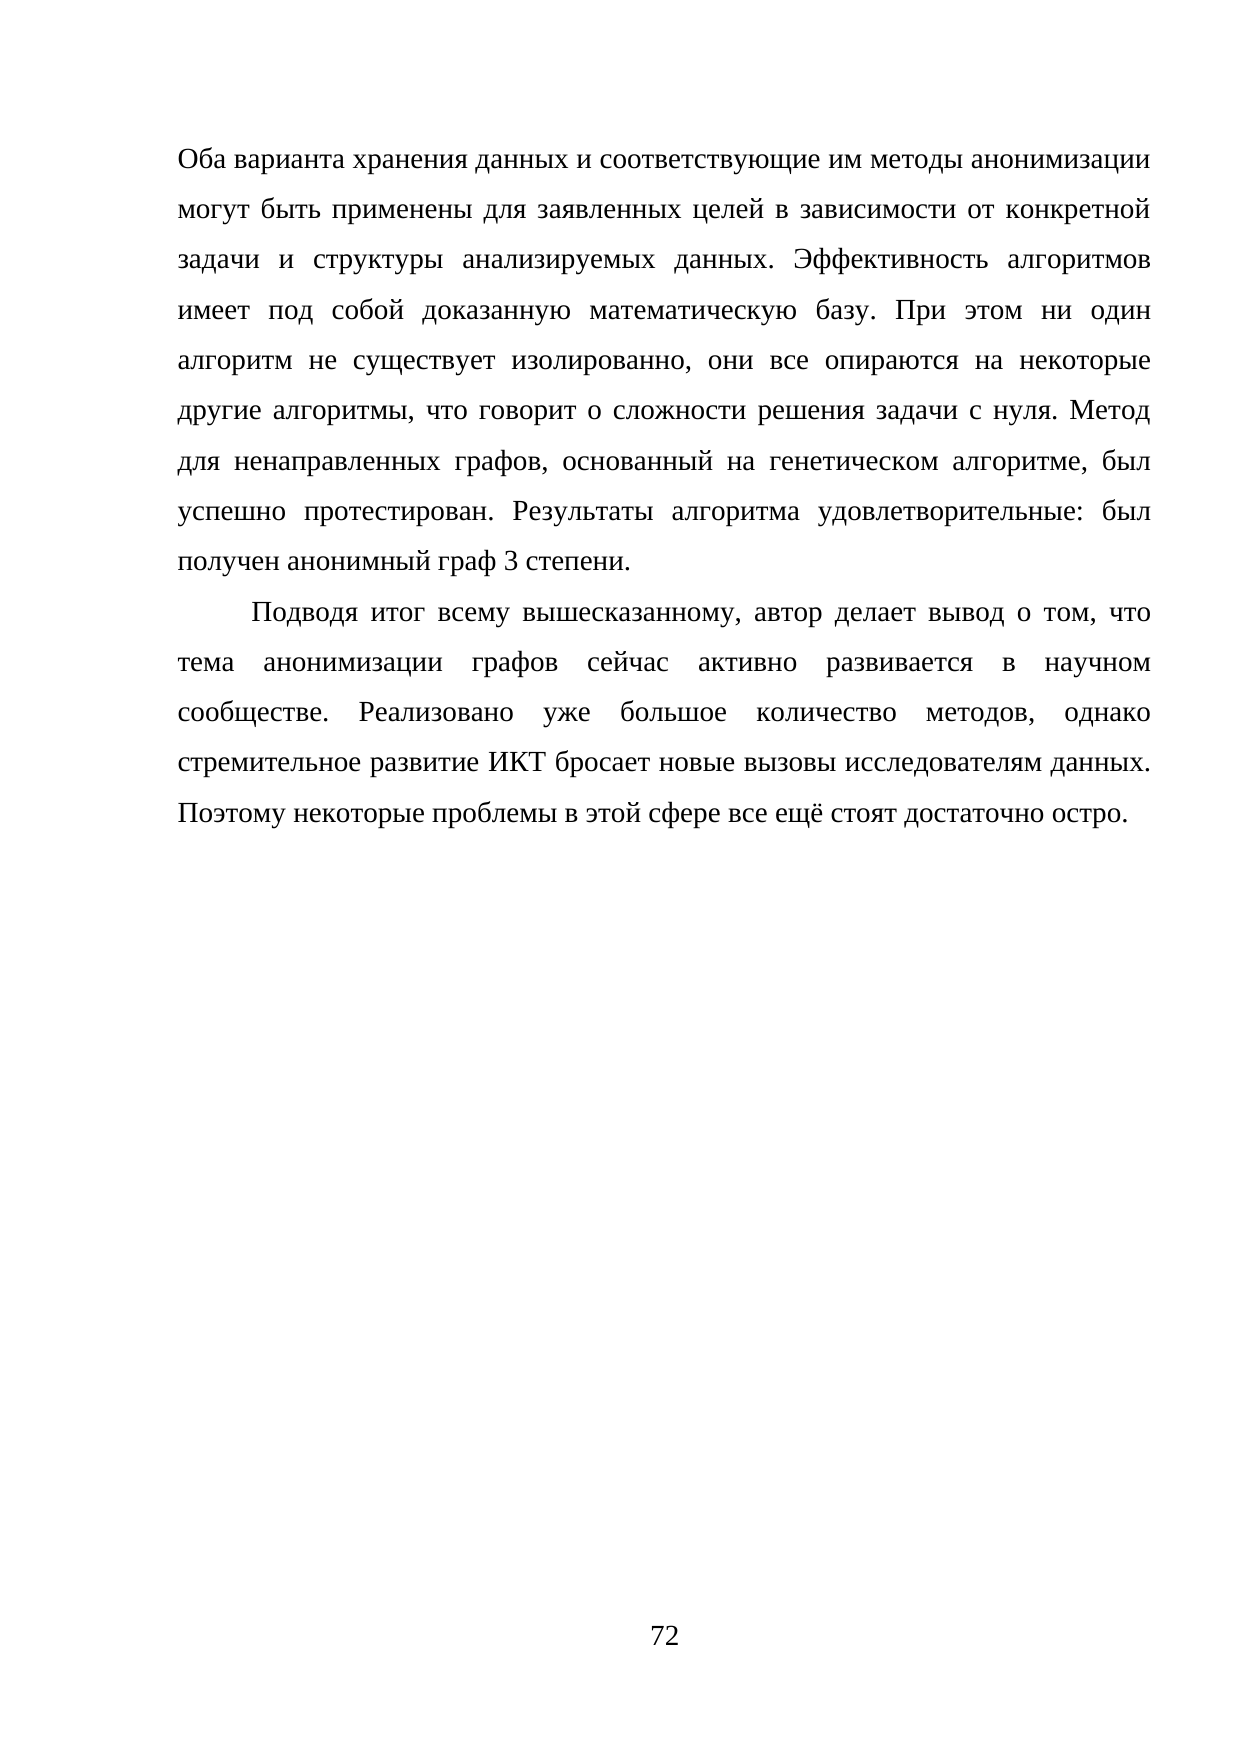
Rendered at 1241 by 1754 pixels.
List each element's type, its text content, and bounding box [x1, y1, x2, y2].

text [177, 141, 1152, 577]
text Подводя итог всему вышесказанному, автор делает вывод о том, что тема анонимизации графов сейчас активно развивается в научном сообществе. Реализовано уже большое количество методов, однако стремительное развитие ИКТ бросает новые вызовы исследователям данных. Поэтому некоторые проблемы в этой сфере все ещё стоят достаточно остро. [177, 594, 1152, 828]
